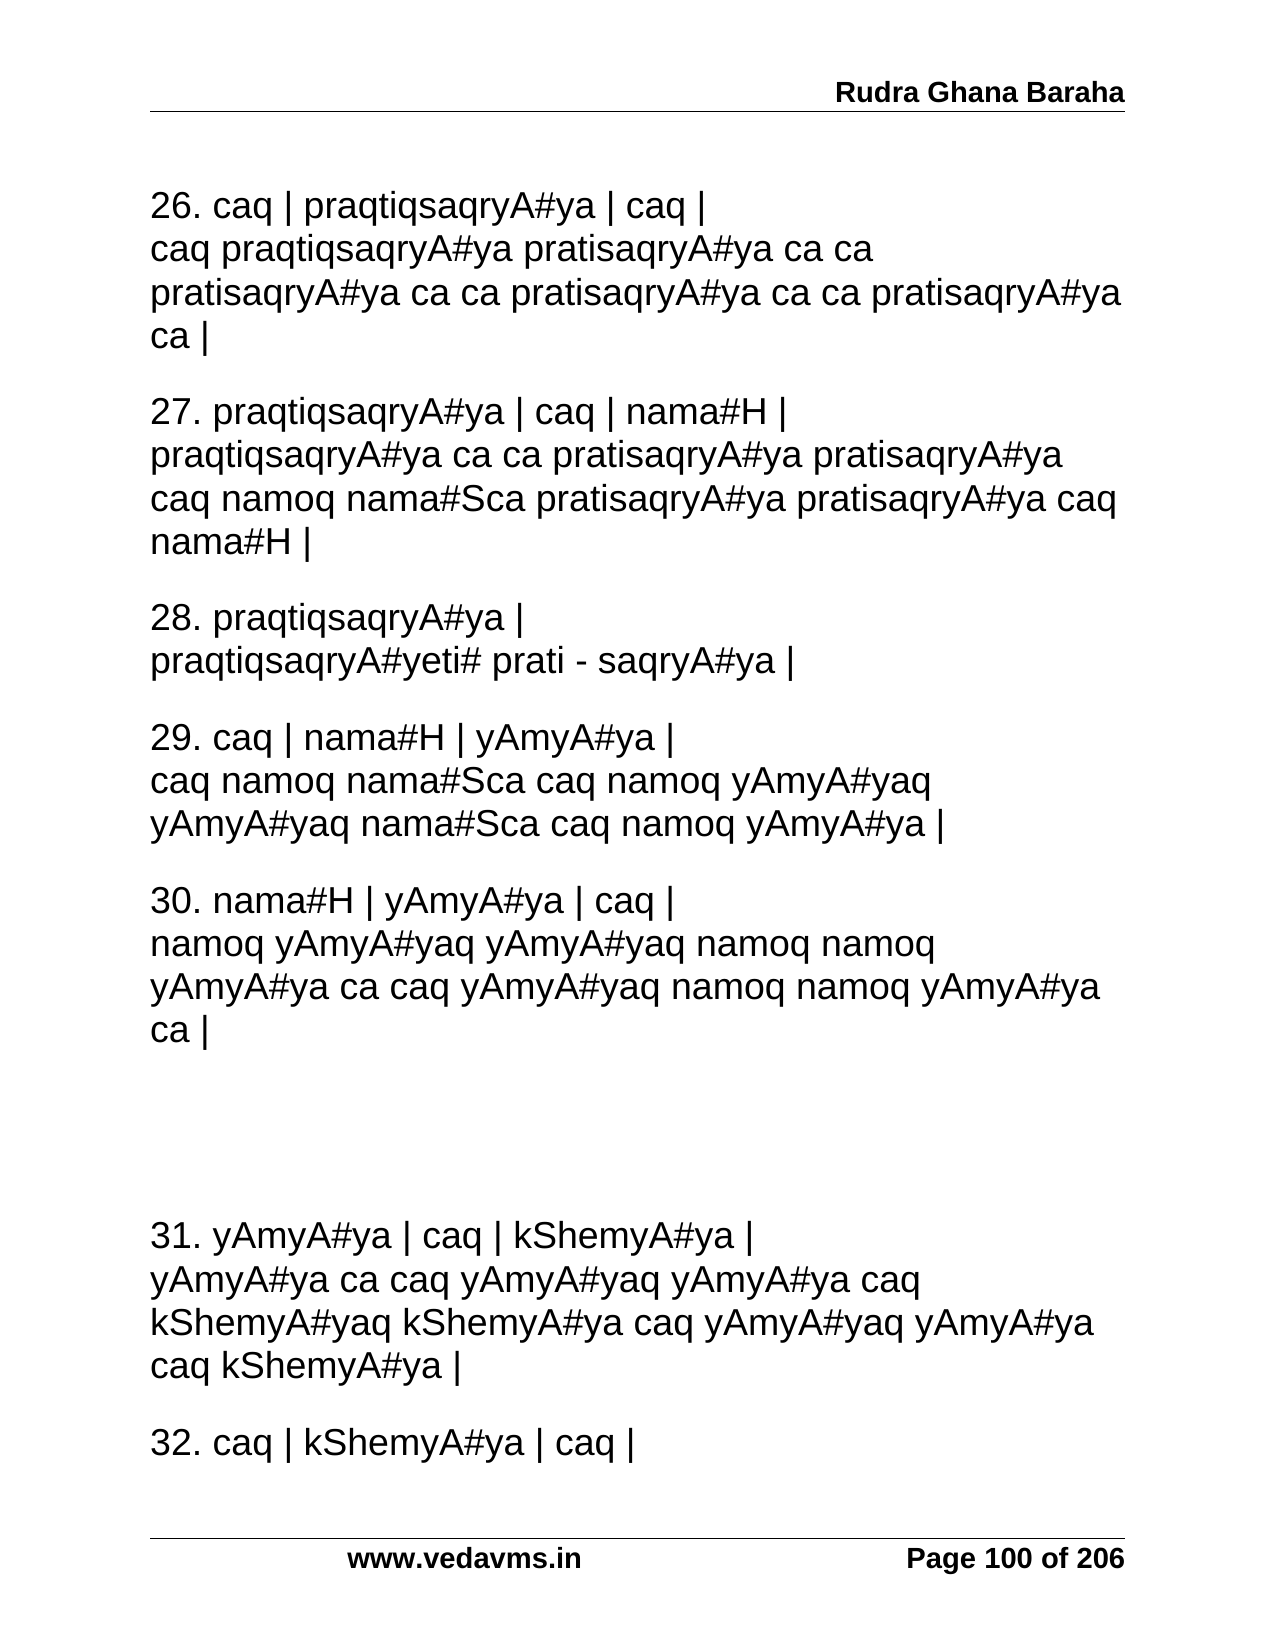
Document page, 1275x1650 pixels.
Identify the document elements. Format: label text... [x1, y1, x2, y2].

text 26. caq | praqtiqsaqryA#ya | caq | [150, 183, 1125, 227]
text 32. caq | kShemyA#ya | caq | [150, 1420, 1125, 1463]
text 27. praqtiqsaqryA#ya | caq | nama#H | [150, 389, 1125, 433]
text praqtiqsaqryA#yeti# prati - saqryA#ya | [150, 639, 1125, 682]
text caq praqtiqsaqryA#ya pratisaqryA#ya ca ca pratisaqryA#ya ca ca pratisaqryA#ya ca ca pratisaqryA#ya ca | [150, 227, 1125, 356]
text yAmyA#ya ca caq yAmyA#yaq yAmyA#ya caq kShemyA#yaq kShemyA#ya caq yAmyA#yaq yAmyA#ya caq kShemyA#ya | [150, 1257, 1125, 1386]
text namoq yAmyA#yaq yAmyA#yaq namoq namoq yAmyA#ya ca caq yAmyA#yaq namoq namoq yAmyA#ya ca | [150, 921, 1125, 1051]
text 29. caq | nama#H | yAmyA#ya | [150, 715, 1125, 758]
text 31. yAmyA#ya | caq | kShemyA#ya | [150, 1214, 1125, 1257]
text caq namoq nama#Sca caq namoq yAmyA#yaq yAmyA#yaq nama#Sca caq namoq yAmyA#ya | [150, 758, 1125, 845]
text praqtiqsaqryA#ya ca ca pratisaqryA#ya pratisaqryA#ya caq namoq nama#Sca pratisaqryA#ya pratisaqryA#ya caq nama#H | [150, 433, 1125, 562]
text 30. nama#H | yAmyA#ya | caq | [150, 878, 1125, 921]
text 28. praqtiqsaqryA#ya | [150, 596, 1125, 639]
